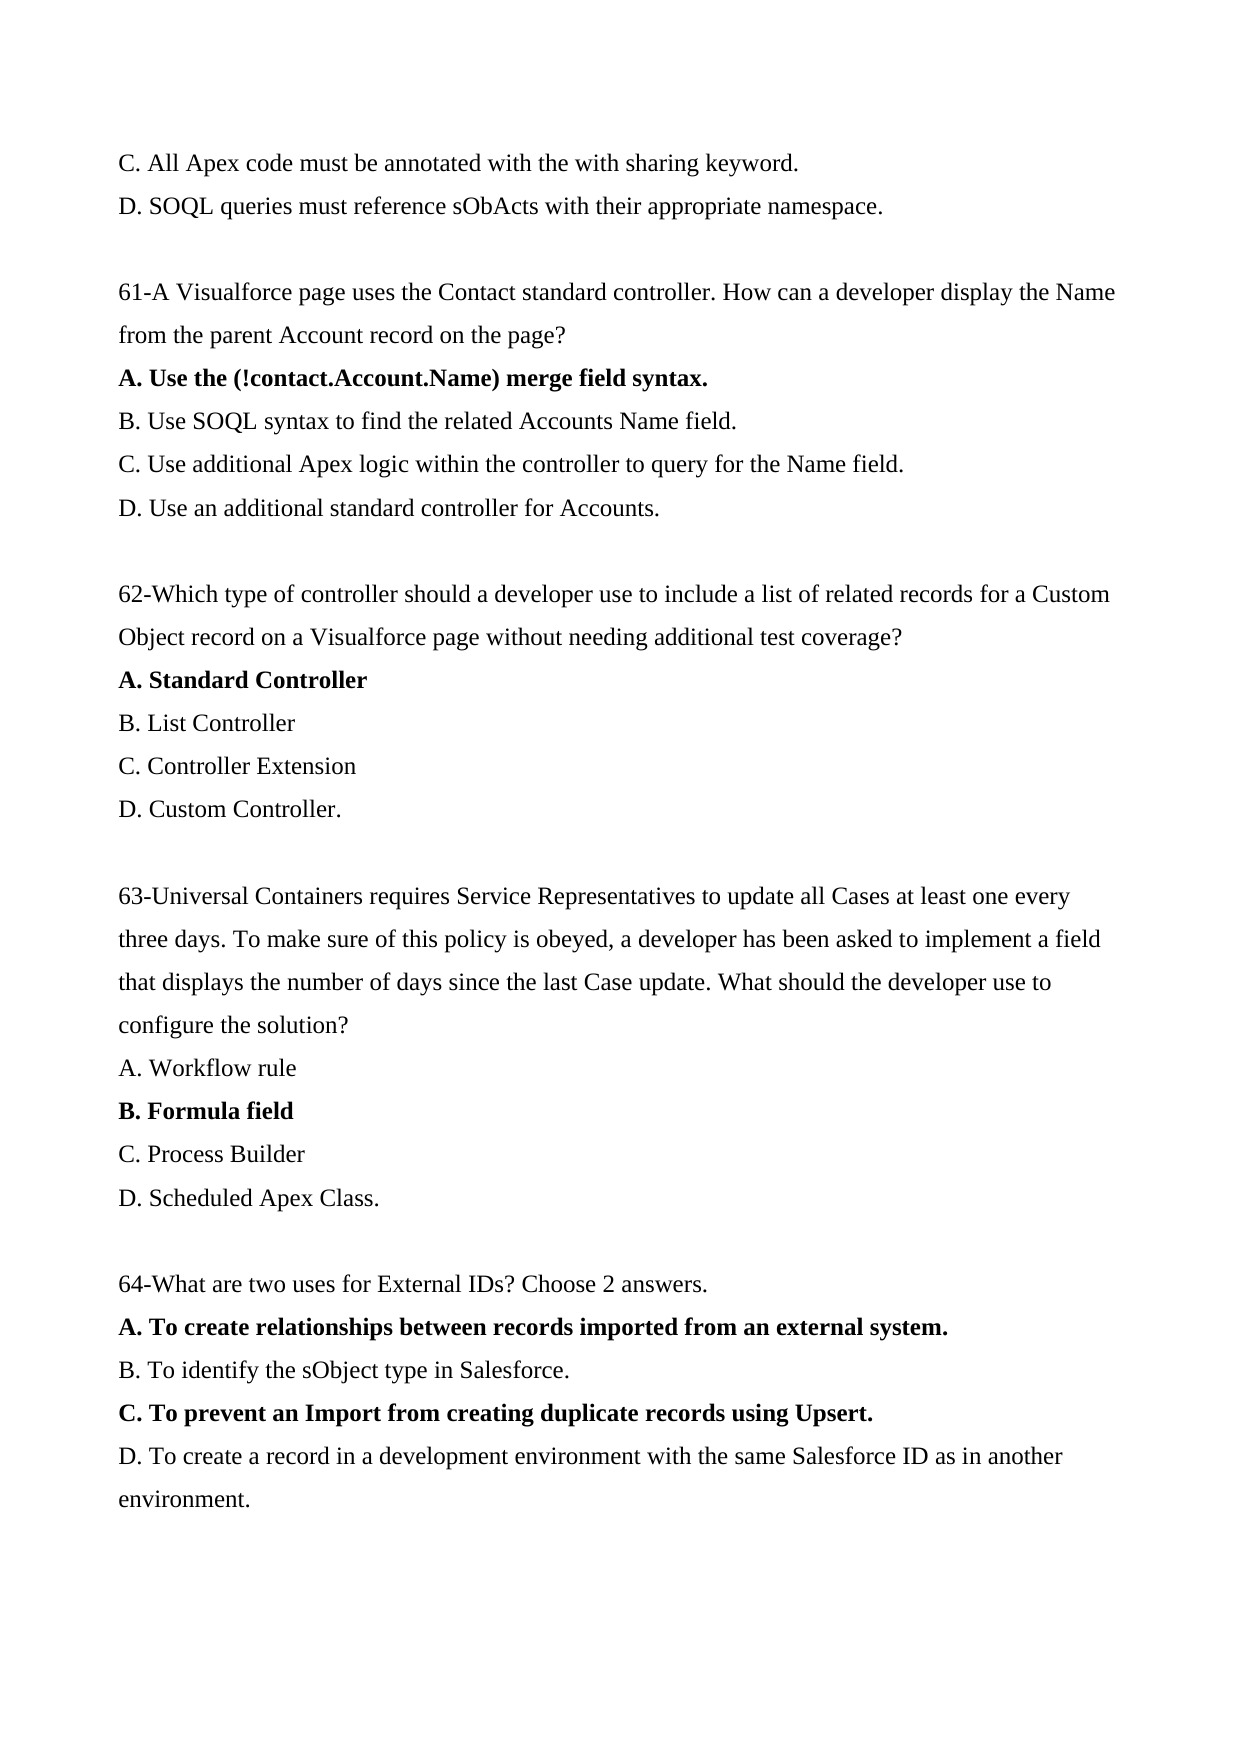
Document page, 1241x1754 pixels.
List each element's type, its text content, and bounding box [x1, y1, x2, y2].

text B. List Controller [118, 708, 1122, 737]
text D. Use an additional standard controller for Accounts. [118, 493, 1122, 521]
text C. Process Builder [118, 1139, 1122, 1168]
text A. Standard Controller [118, 665, 1122, 694]
text C. Controller Extension [118, 751, 1122, 780]
text A. To create relationships between records imported from an external system. [118, 1312, 1122, 1341]
text D. SOQL queries must reference sObActs with their appropriate namespace. [118, 191, 1122, 219]
text C. All Apex code must be annotated with the with sharing keyword. [118, 148, 1122, 176]
text C. Use additional Apex logic within the controller to query for the Name field. [118, 449, 1122, 478]
text C. To prevent an Import from creating duplicate records using Upsert. [118, 1398, 1122, 1427]
text 61-A Visualforce page uses the Contact standard controller. How can a developer display the Name from the parent Account record on the page? [118, 234, 1122, 349]
text A. Use the (!contact.Account.Name) merge field syntax. [118, 363, 1122, 392]
text D. Scheduled Apex Class. [118, 1183, 1122, 1211]
text B. Use SOQL syntax to find the related Accounts Name field. [118, 406, 1122, 435]
text 62-Which type of controller should a developer use to include a list of related records for a Custom Object record on a Visualforce page without needing additional test coverage? [118, 579, 1122, 651]
text A. Workflow rule [118, 1053, 1122, 1082]
text B. To identify the sObject type in Salesforce. [118, 1355, 1122, 1384]
text D. Custom Controller. [118, 794, 1122, 823]
text D. To create a record in a development environment with the same Salesforce ID as in another environment. [118, 1441, 1122, 1513]
text 63-Universal Containers requires Service Representatives to update all Cases at least one every three days. To make sure of this policy is obeyed, a developer has been asked to implement a field that displays the number of days since the last Case update. What should the developer use to configure the solution? [118, 838, 1122, 1039]
text 64-What are two uses for External IDs? Choose 2 answers. [118, 1226, 1122, 1298]
text B. Formula field [118, 1096, 1122, 1125]
